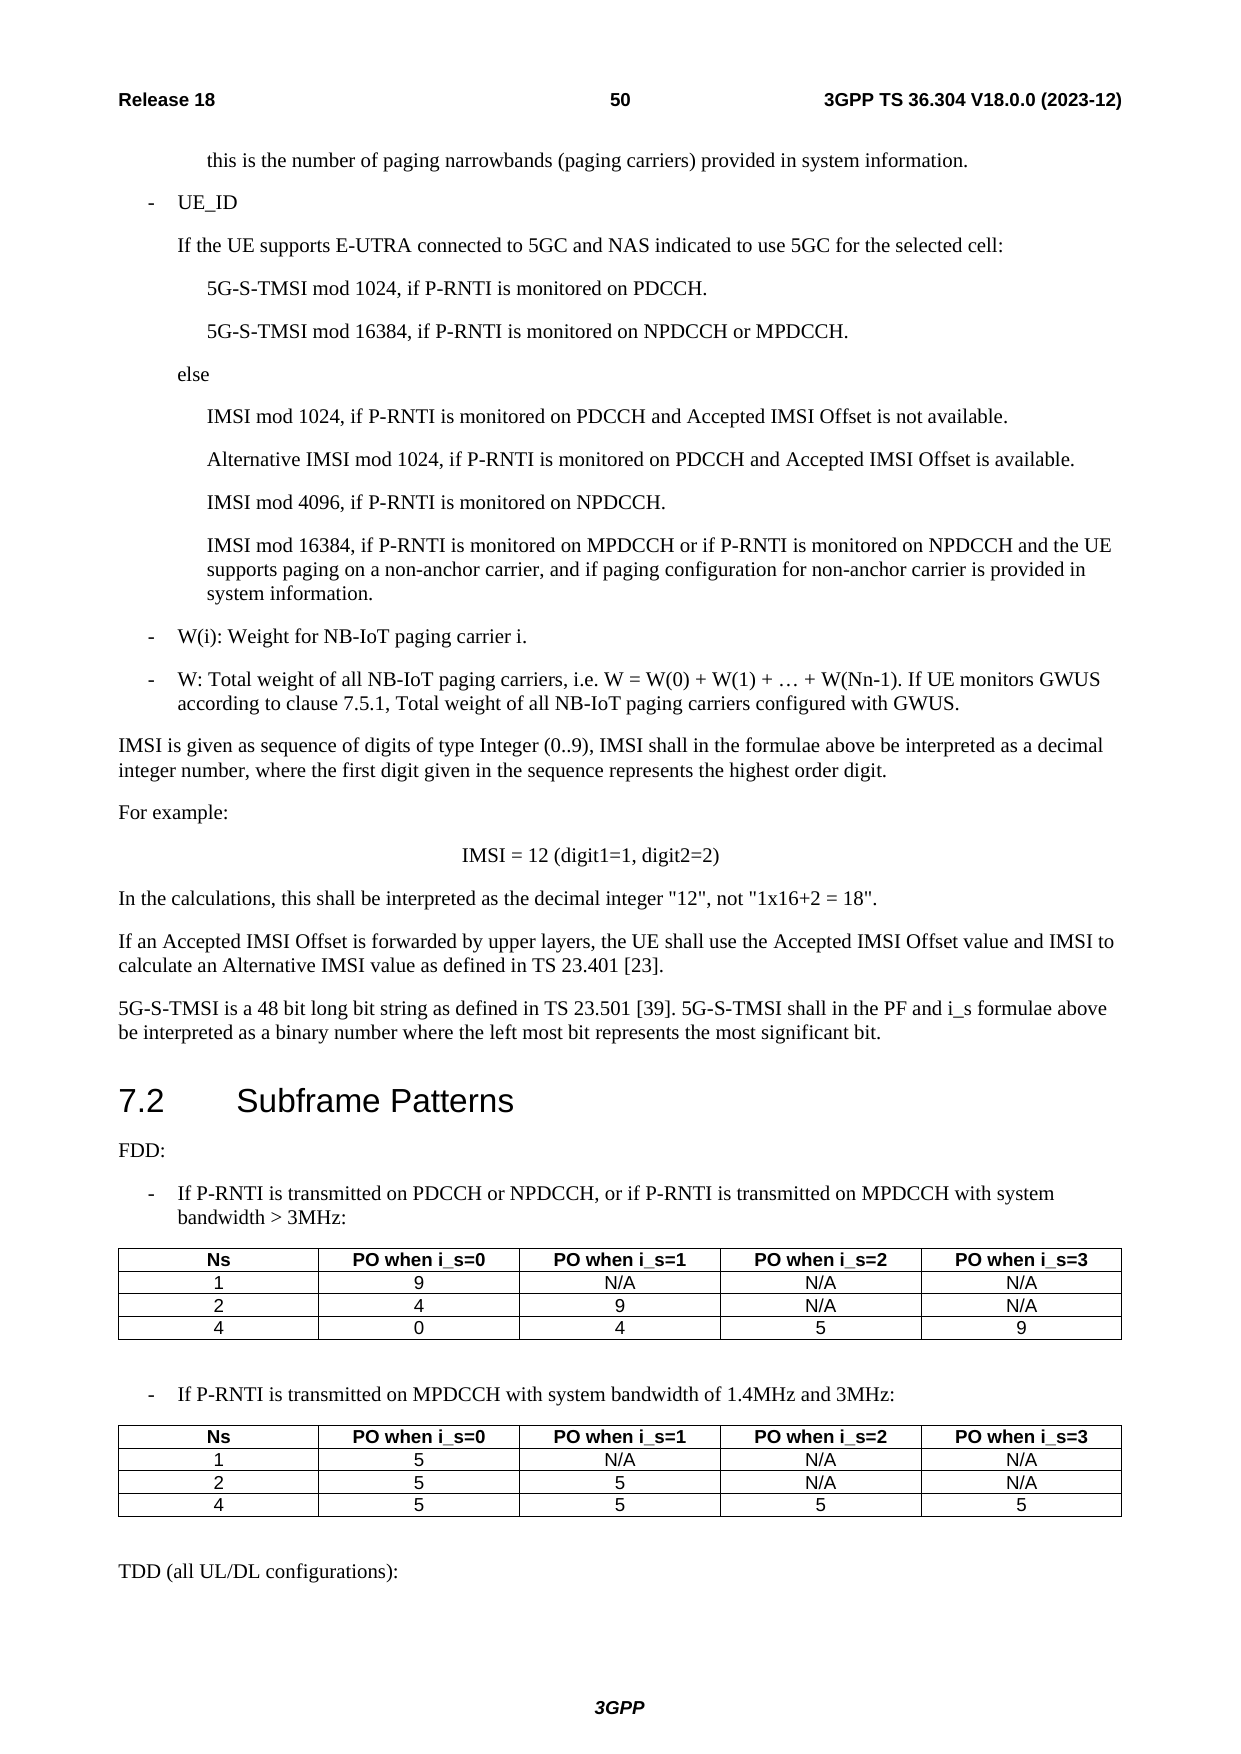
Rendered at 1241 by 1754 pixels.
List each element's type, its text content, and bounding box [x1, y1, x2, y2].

table_cell 5 [319, 1449, 519, 1470]
text Alternative IMSI mod 1024, if P-RNTI is monitored on PDCCH and Accepted IMSI Offset is available. [207, 447, 1122, 471]
subtitle 7.2 Subframe Patterns [118, 1081, 1122, 1120]
text - UE_ID [148, 190, 1122, 214]
table_header PO when i_s=0 [319, 1249, 519, 1271]
table_cell 0 [319, 1317, 519, 1338]
table_cell 5 [922, 1494, 1121, 1516]
text this is the number of paging narrowbands (paging carriers) provided in system information. [207, 147, 1122, 172]
table_cell N/A [922, 1449, 1121, 1470]
table_cell 4 [520, 1317, 720, 1338]
table_cell N/A [721, 1294, 921, 1316]
text else [177, 362, 1122, 386]
text - If P-RNTI is transmitted on MPDCCH with system bandwidth of 1.4MHz and 3MHz: [148, 1382, 1122, 1406]
table_cell 4 [119, 1494, 318, 1516]
text - If P-RNTI is transmitted on PDCCH or NPDCCH, or if P-RNTI is transmitted on MPDCCH with system bandwidth > 3MHz: [148, 1181, 1122, 1229]
table_cell 1 [119, 1272, 318, 1293]
table_header PO when i_s=3 [922, 1426, 1121, 1448]
text 5G-S-TMSI is a 48 bit long bit string as defined in TS 23.501 [39]. 5G-S-TMSI shall in the PF and i_s formulae above be interpreted as a binary number where the left most bit represents the most significant bit. [118, 996, 1122, 1044]
table_cell N/A [922, 1272, 1121, 1293]
table_cell 5 [319, 1471, 519, 1493]
table_header PO when i_s=1 [520, 1426, 720, 1448]
text IMSI mod 16384, if P-RNTI is monitored on MPDCCH or if P-RNTI is monitored on NPDCCH and the UE supports paging on a non-anchor carrier, and if paging configuration for non-anchor carrier is provided in system information. [207, 533, 1122, 605]
text 5G-S-TMSI mod 16384, if P-RNTI is monitored on NPDCCH or MPDCCH. [207, 319, 1122, 343]
table_header Ns [119, 1426, 318, 1448]
table_cell N/A [520, 1449, 720, 1470]
table_cell N/A [922, 1294, 1121, 1316]
table_cell 9 [922, 1317, 1121, 1338]
table_cell N/A [721, 1272, 921, 1293]
table_cell N/A [721, 1449, 921, 1470]
table_cell 4 [119, 1317, 318, 1338]
text FDD: [118, 1138, 1122, 1162]
text TDD (all UL/DL configurations): [118, 1559, 1122, 1583]
text - W(i): Weight for NB-IoT paging carrier i. [148, 624, 1122, 648]
text If the UE supports E-UTRA connected to 5GC and NAS indicated to use 5GC for the selected cell: [177, 233, 1122, 257]
table_header PO when i_s=2 [721, 1426, 921, 1448]
table_header Ns [119, 1249, 318, 1271]
table_cell 5 [520, 1471, 720, 1493]
table_cell 5 [721, 1494, 921, 1516]
table_header PO when i_s=1 [520, 1249, 720, 1271]
text In the calculations, this shall be interpreted as the decimal integer "12", not "1x16+2 = 18". [118, 886, 1122, 910]
text 5G-S-TMSI mod 1024, if P-RNTI is monitored on PDCCH. [207, 276, 1122, 300]
text IMSI is given as sequence of digits of type Integer (0..9), IMSI shall in the formulae above be interpreted as a decimal integer number, where the first digit given in the sequence represents the highest order digit. [118, 733, 1122, 782]
text - W: Total weight of all NB-IoT paging carriers, i.e. W = W(0) + W(1) + … + W(Nn-1). If UE monitors GWUS according to clause 7.5.1, Total weight of all NB-IoT paging carriers configured with GWUS. [148, 667, 1122, 715]
text IMSI mod 1024, if P-RNTI is monitored on PDCCH and Accepted IMSI Offset is not available. [207, 404, 1122, 428]
table_cell 5 [319, 1494, 519, 1516]
table_cell N/A [721, 1471, 921, 1493]
table_cell 4 [319, 1294, 519, 1316]
table_cell 2 [119, 1471, 318, 1493]
table_cell 2 [119, 1294, 318, 1316]
text For example: [118, 800, 1122, 824]
table_cell N/A [922, 1471, 1121, 1493]
table_cell 9 [520, 1294, 720, 1316]
table_cell 5 [721, 1317, 921, 1338]
text If an Accepted IMSI Offset is forwarded by upper layers, the UE shall use the Accepted IMSI Offset value and IMSI to calculate an Alternative IMSI value as defined in TS 23.401 [23]. [118, 929, 1122, 977]
text IMSI = 12 (digit1=1, digit2=2) [118, 843, 1122, 867]
table_header PO when i_s=2 [721, 1249, 921, 1271]
text IMSI mod 4096, if P-RNTI is monitored on NPDCCH. [207, 490, 1122, 514]
table_cell 1 [119, 1449, 318, 1470]
table_cell N/A [520, 1272, 720, 1293]
table_cell 5 [520, 1494, 720, 1516]
table_header PO when i_s=3 [922, 1249, 1121, 1271]
table_header PO when i_s=0 [319, 1426, 519, 1448]
table_cell 9 [319, 1272, 519, 1293]
